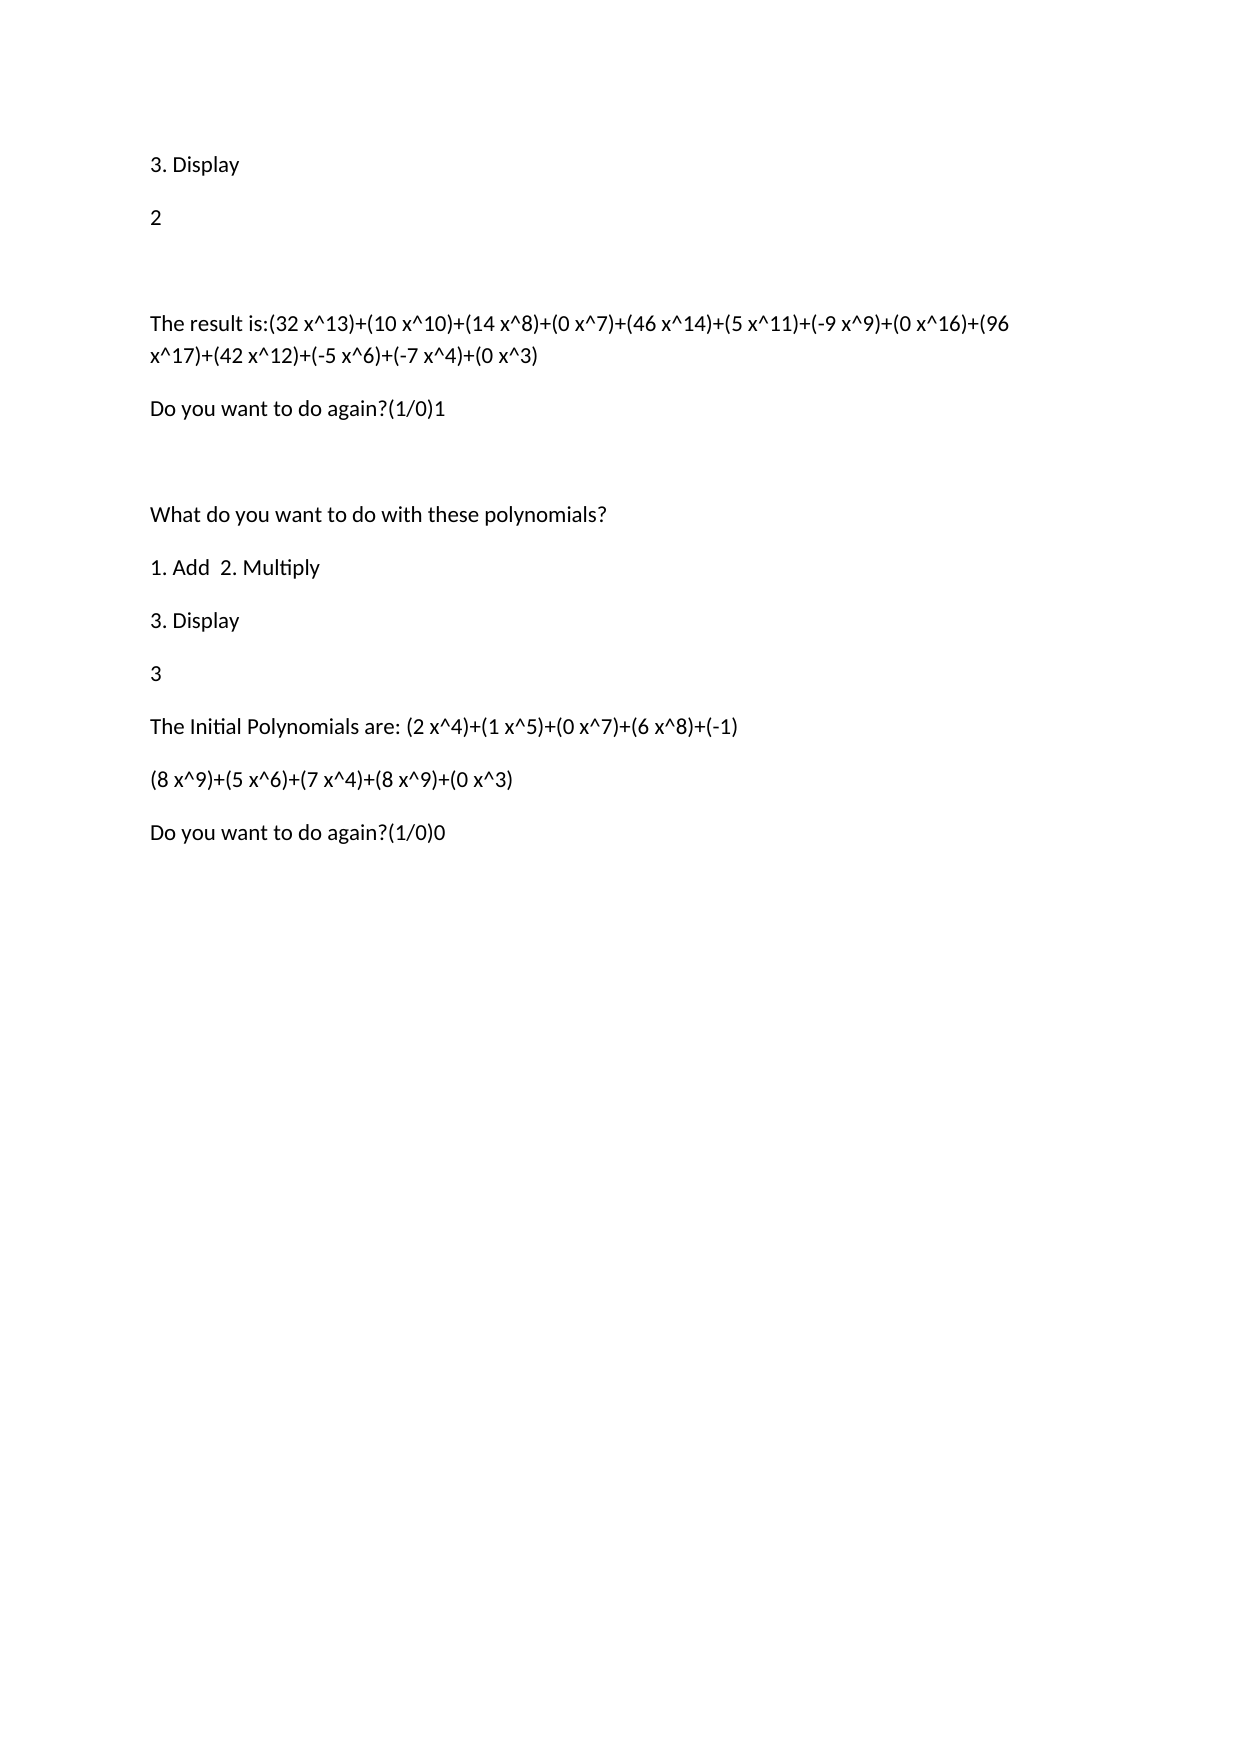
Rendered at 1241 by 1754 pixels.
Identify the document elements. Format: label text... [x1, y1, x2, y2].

text The result is:(32 x^13)+(10 x^10)+(14 x^8)+(0 x^7)+(46 x^14)+(5 x^11)+(-9 x^9)+(0 x^16)+(96 x^17)+(42 x^12)+(-5 x^6)+(-7 x^4)+(0 x^3) [150, 309, 1090, 369]
text The Initial Polynomials are: (2 x^4)+(1 x^5)+(0 x^7)+(6 x^8)+(-1) [150, 712, 1090, 740]
text Do you want to do again?(1/0)0 [150, 818, 1090, 846]
text Do you want to do again?(1/0)1 [150, 394, 1090, 422]
text 3. Display [150, 606, 1090, 634]
text (8 x^9)+(5 x^6)+(7 x^4)+(8 x^9)+(0 x^3) [150, 765, 1090, 793]
text 3 [150, 659, 1090, 687]
text 3. Display [150, 150, 1090, 178]
text 2 [150, 203, 1090, 231]
text What do you want to do with these polynomials? [150, 500, 1090, 528]
text 1. Add 2. Multiply [150, 553, 1090, 581]
